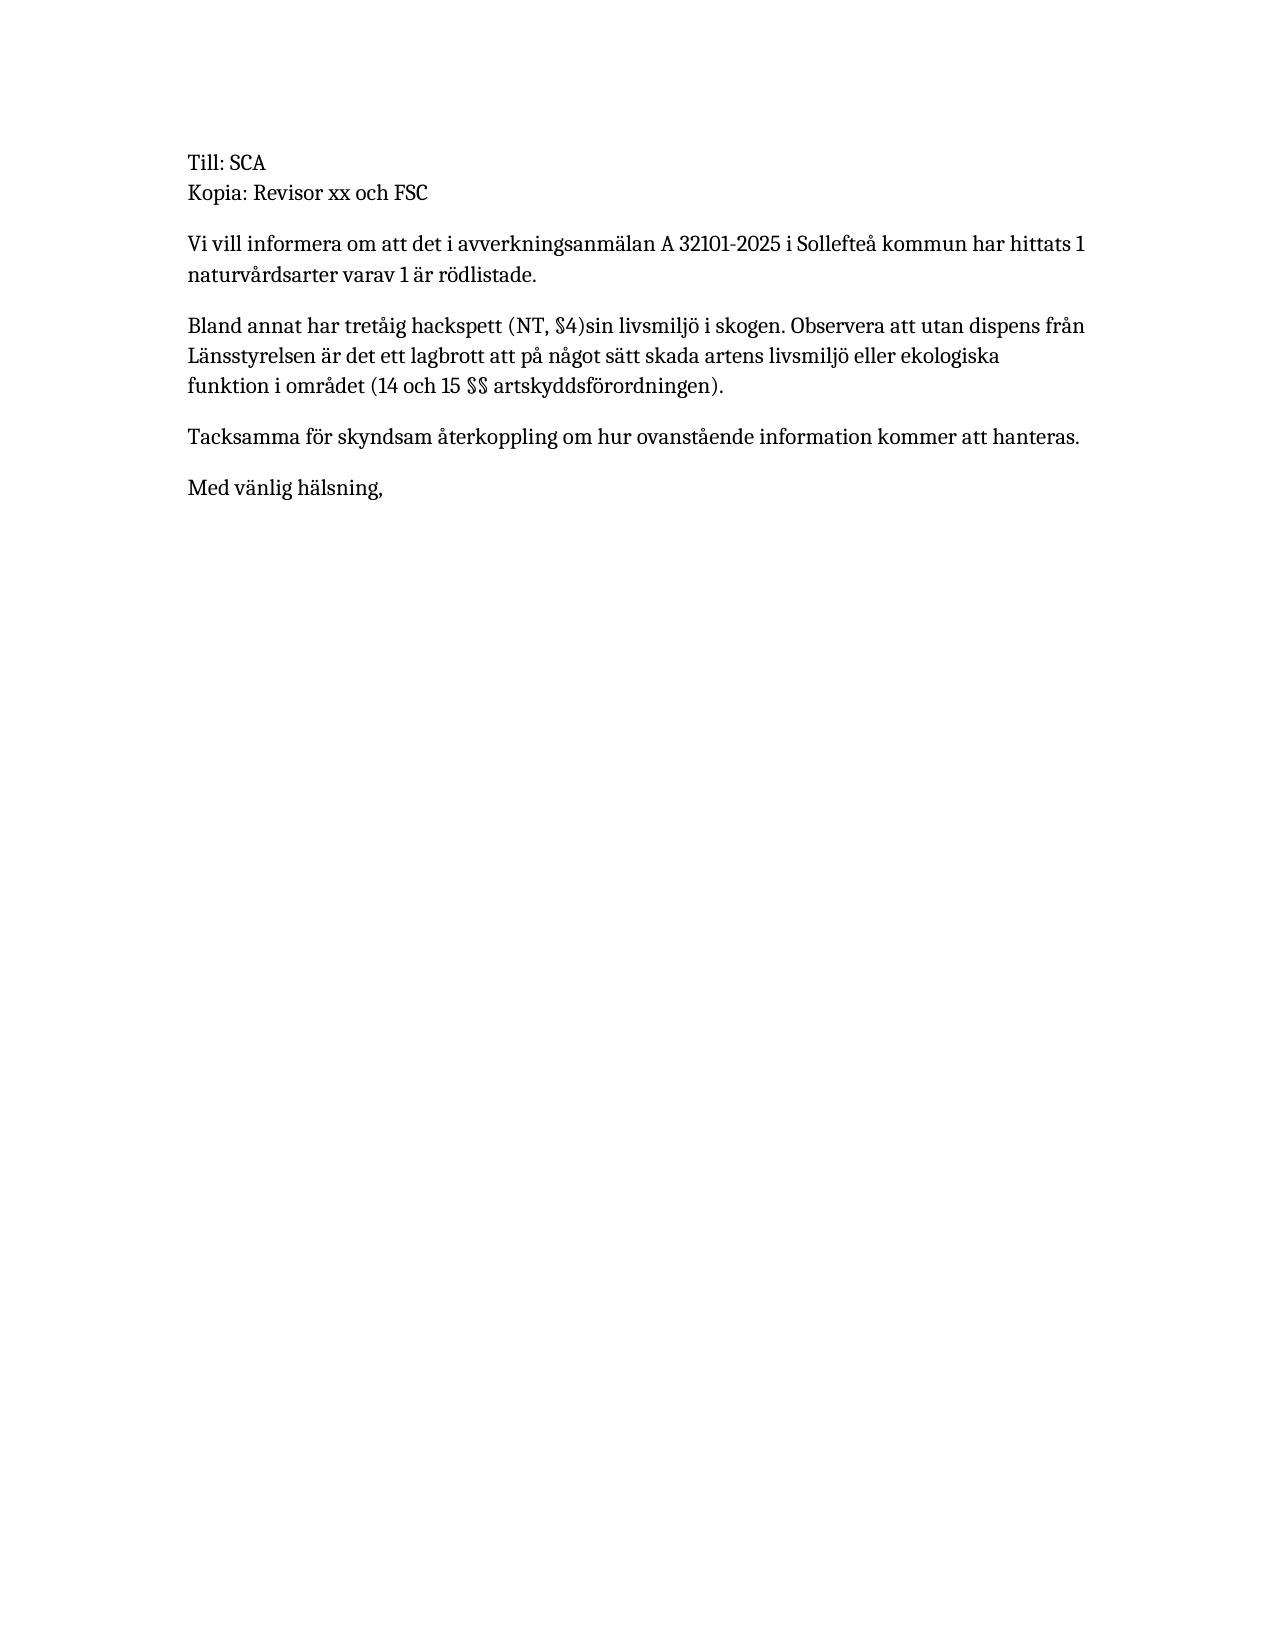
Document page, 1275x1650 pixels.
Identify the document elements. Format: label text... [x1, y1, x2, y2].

text Till: SCA Kopia: Revisor xx och FSC [187, 150, 1087, 207]
text Bland annat har tretåig hackspett (NT, §4)sin livsmiljö i skogen. Observera att utan dispens från Länsstyrelsen är det ett lagbrott att på något sätt skada artens livsmiljö eller ekologiska funktion i området (14 och 15 §§ artskyddsförordningen). [187, 312, 1087, 399]
text Med vänlig hälsning, [187, 475, 1087, 532]
text Vi vill informera om att det i avverkningsanmälan A 32101-2025 i Sollefteå kommun har hittats 1 naturvårdsarter varav 1 är rödlistade. [187, 231, 1087, 288]
text Tacksamma för skyndsam återkoppling om hur ovanstående information kommer att hanteras. [187, 424, 1087, 450]
